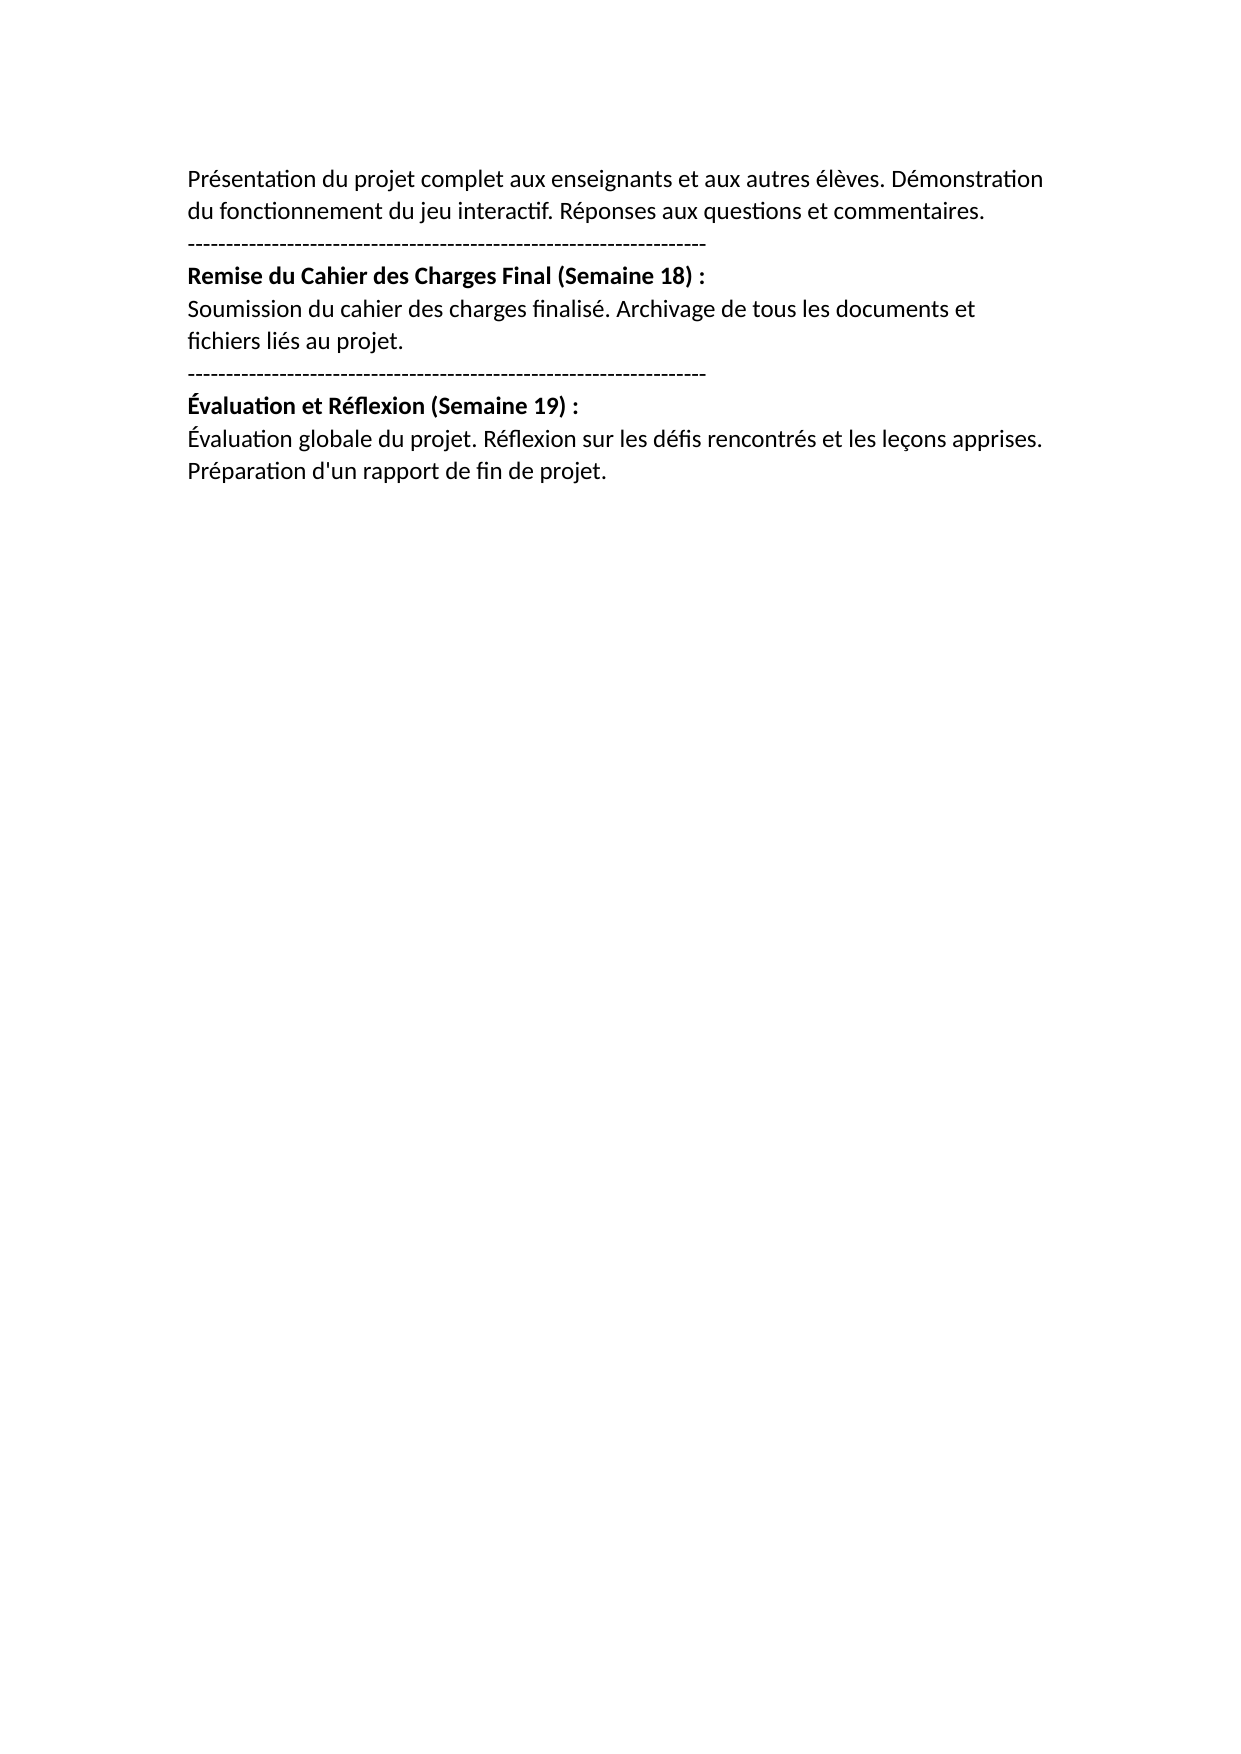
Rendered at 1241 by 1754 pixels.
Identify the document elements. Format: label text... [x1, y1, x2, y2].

text -------------------------------------------------------------------- [187, 227, 1053, 259]
text Soumission du cahier des charges finalisé. Archivage de tous les documents et fichiers liés au projet. [187, 292, 1053, 357]
text Remise du Cahier des Charges Final (Semaine 18) : [187, 259, 1053, 292]
text Présentation du projet complet aux enseignants et aux autres élèves. Démonstration du fonctionnement du jeu interactif. Réponses aux questions et commentaires. [187, 162, 1053, 227]
text -------------------------------------------------------------------- [187, 357, 1053, 389]
text Évaluation globale du projet. Réflexion sur les défis rencontrés et les leçons apprises. Préparation d'un rapport de fin de projet. [187, 422, 1053, 487]
text Évaluation et Réflexion (Semaine 19) : [187, 389, 1053, 422]
